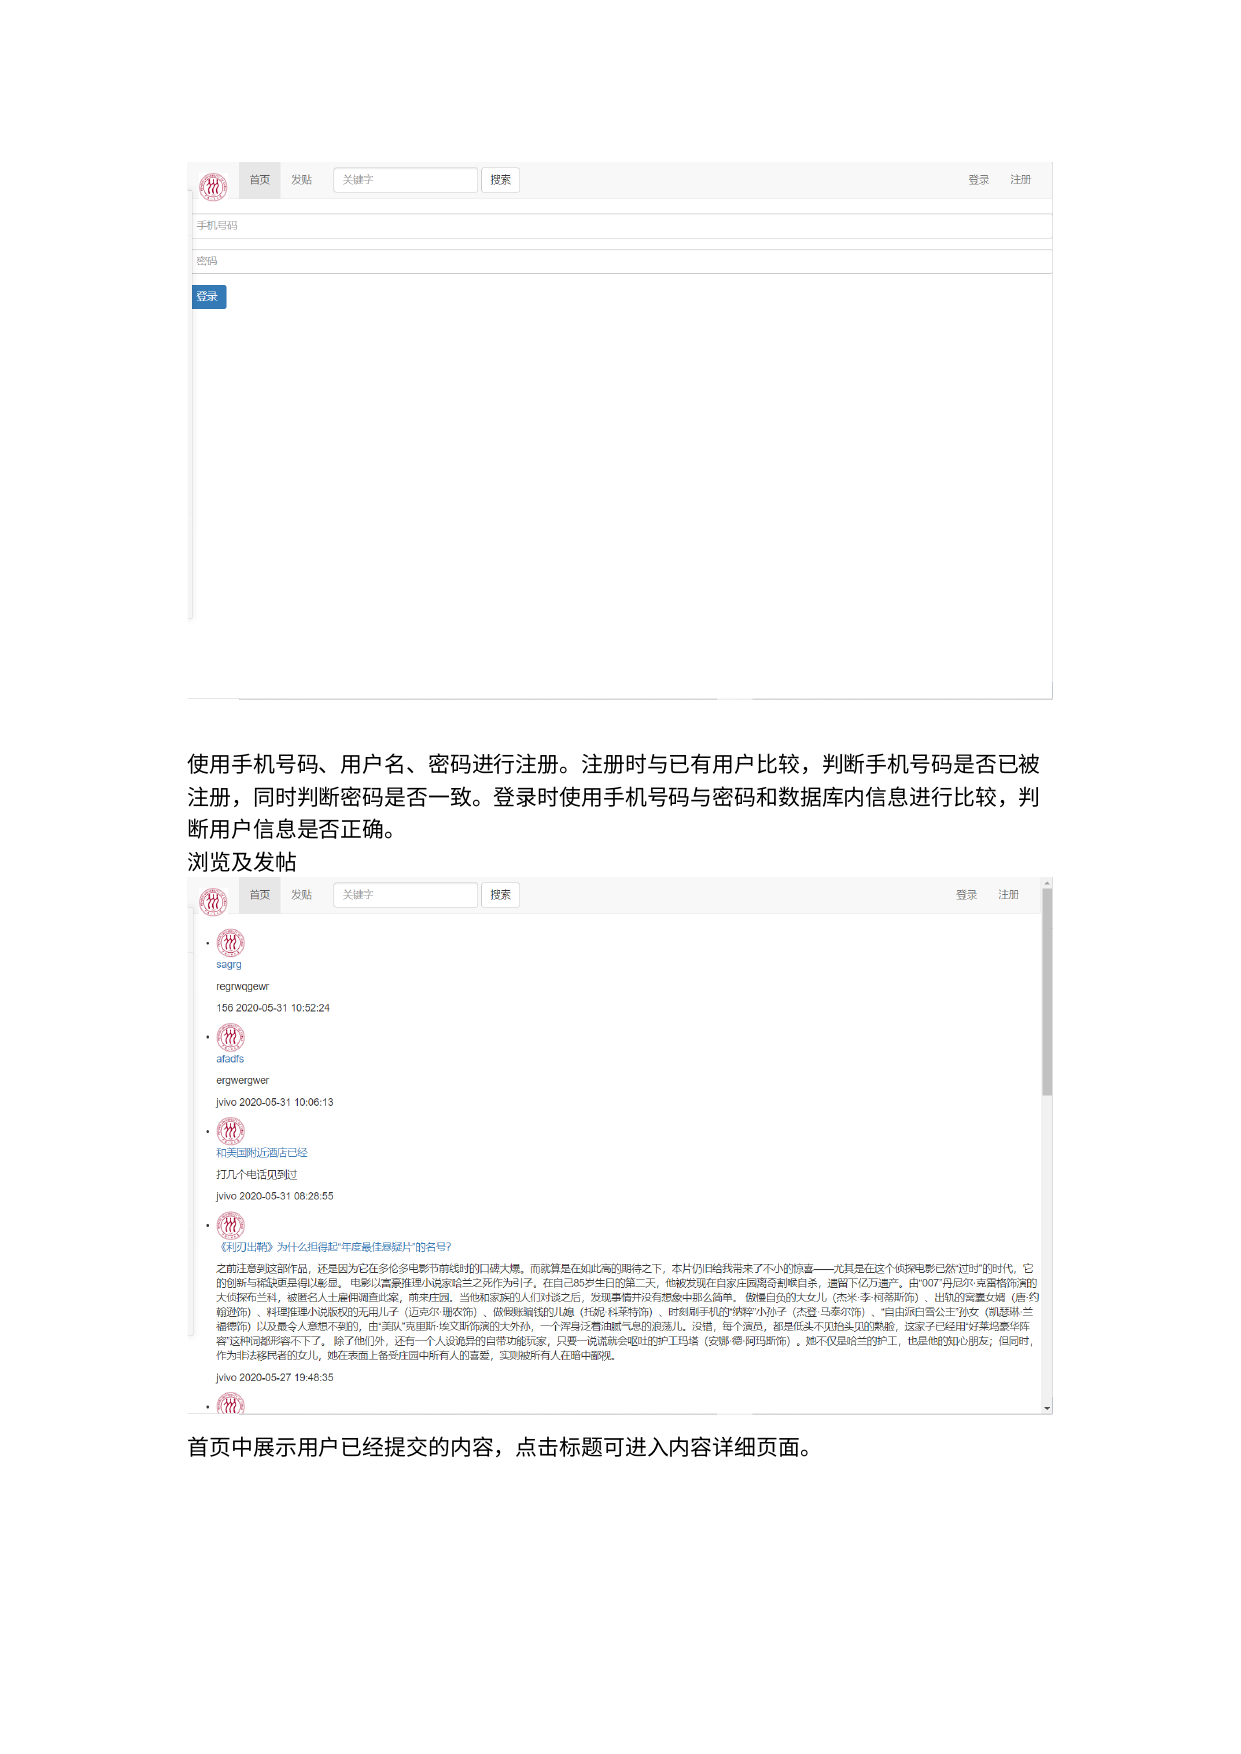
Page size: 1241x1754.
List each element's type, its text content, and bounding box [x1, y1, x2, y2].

text 使用手机号码、用户名、密码进行注册。注册时与已有用户比较，判断手机号码是否已被注册，同时判断密码是否一致。登录时使用手机号码与密码和数据库内信息进行比较，判断用户信息是否正确。 [187, 747, 1053, 844]
picture [187, 877, 1053, 1415]
picture [187, 162, 1053, 700]
text 浏览及发帖 [187, 844, 1053, 877]
text 首页中展示用户已经提交的内容，点击标题可进入内容详细页面。 [187, 1429, 1053, 1462]
